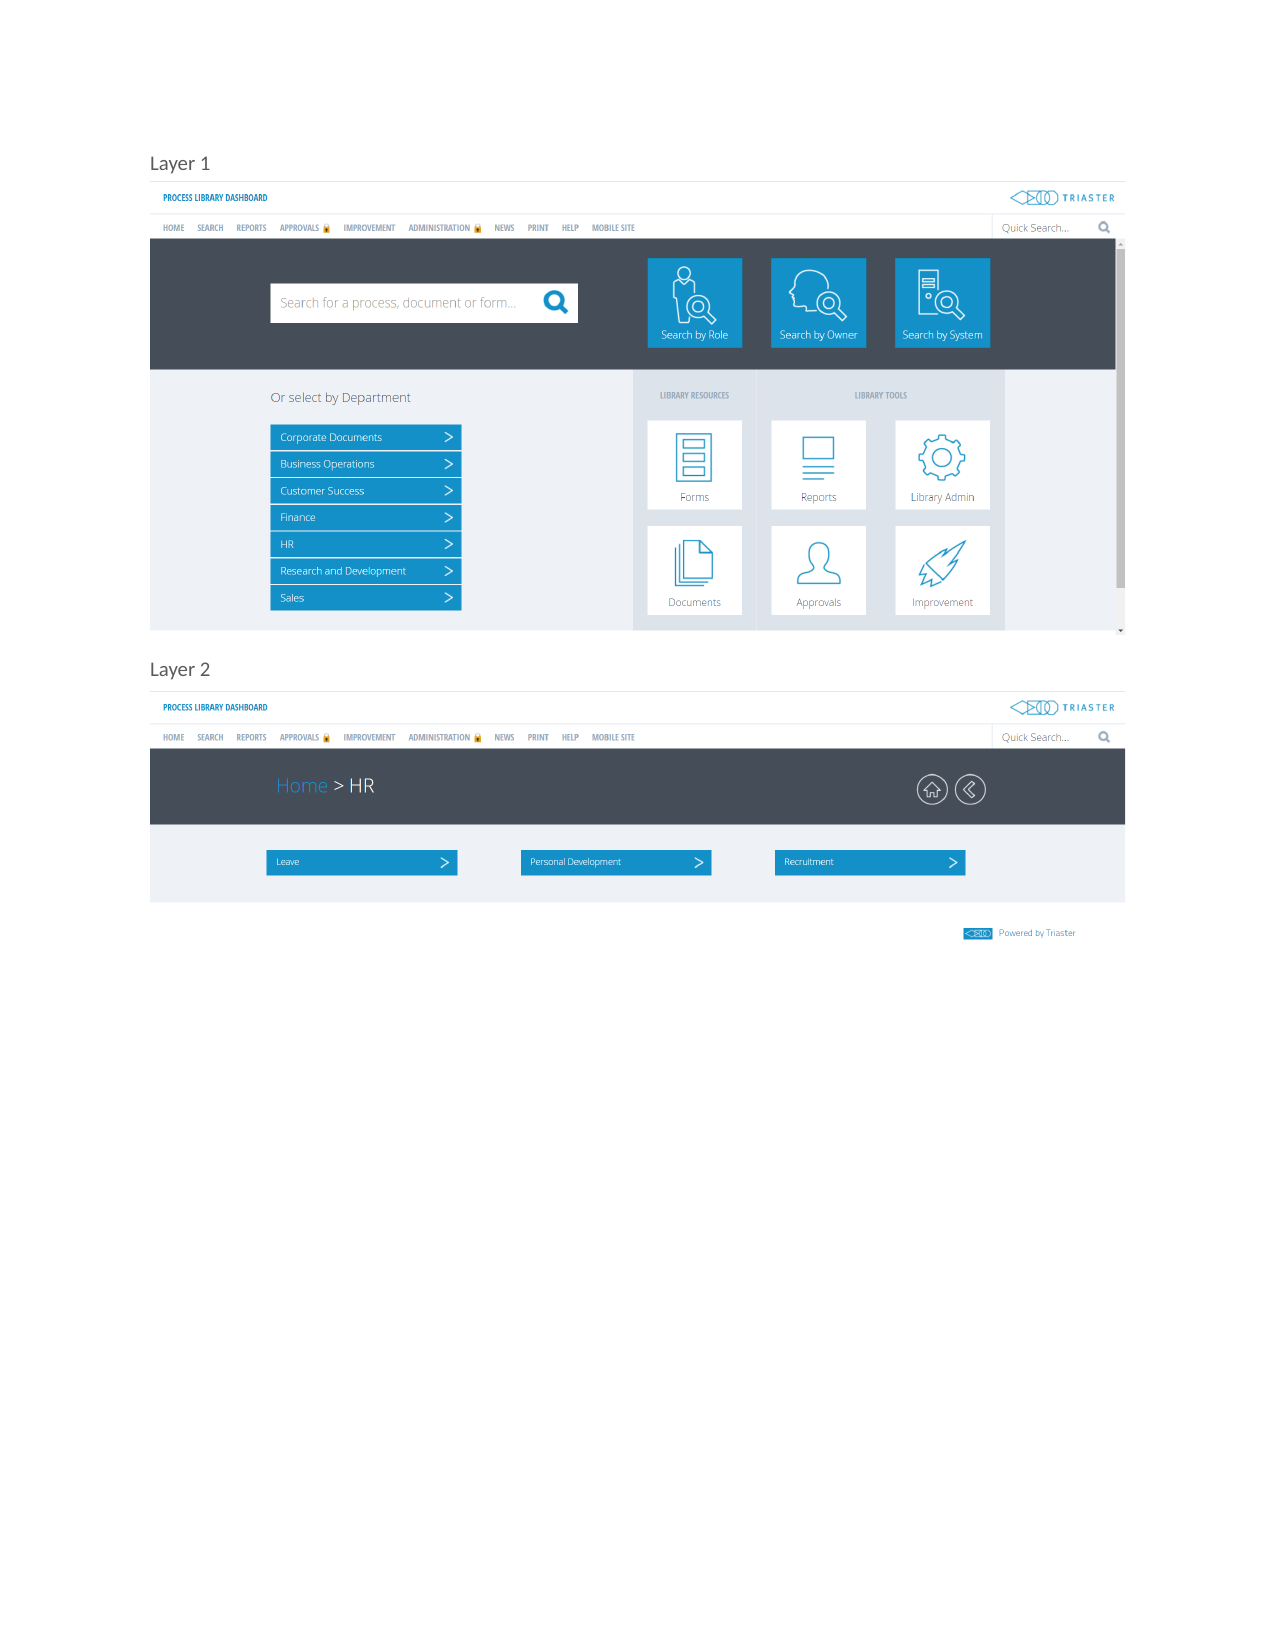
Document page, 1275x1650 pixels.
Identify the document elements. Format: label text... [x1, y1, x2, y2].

text Layer 2 [150, 656, 1125, 686]
text Layer 1 [150, 150, 1125, 180]
picture [150, 180, 1125, 635]
picture [150, 686, 1125, 1146]
